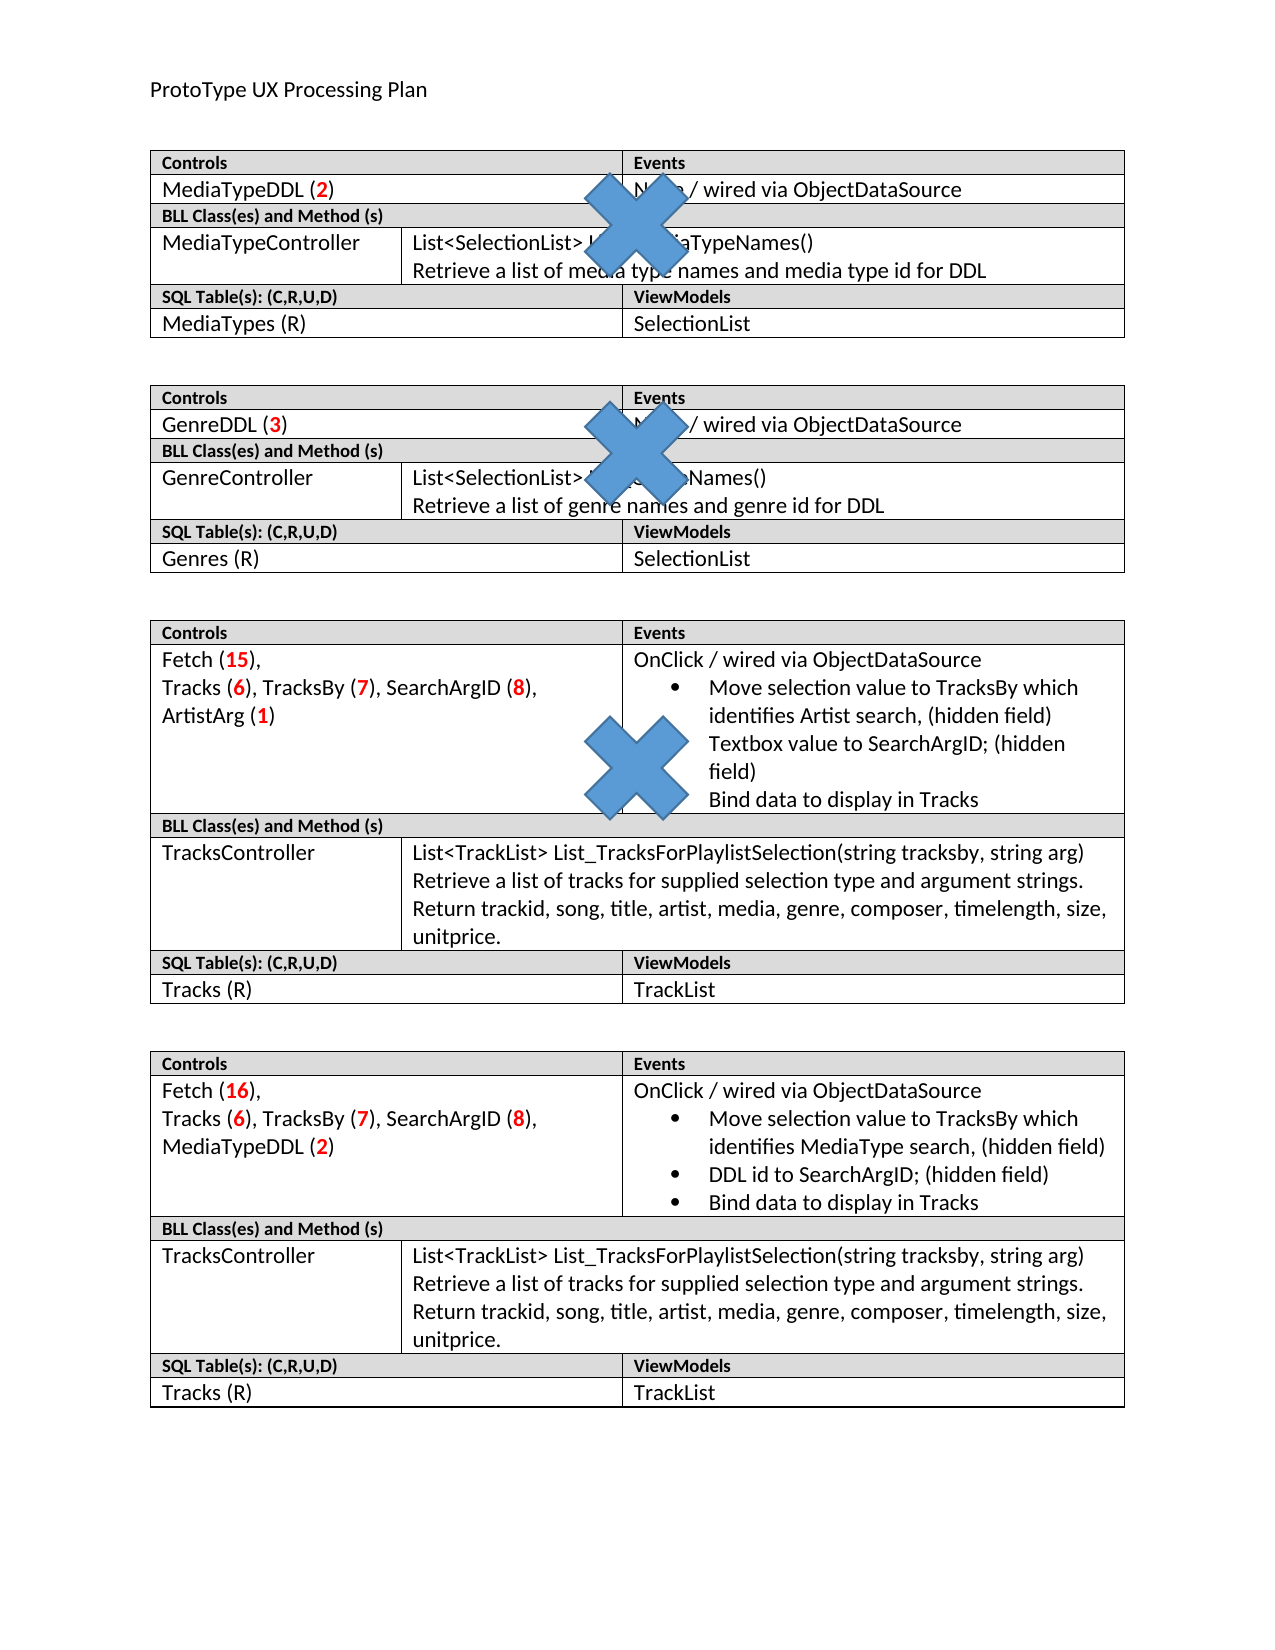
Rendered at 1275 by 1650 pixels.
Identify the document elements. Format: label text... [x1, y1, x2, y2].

table_cell SQL Table(s): (C,R,U,D) [151, 285, 622, 308]
table_cell TrackList [623, 975, 1124, 1003]
table_cell MediaTypes (R) [151, 309, 622, 337]
table_cell MediaTypeDDL (2) [151, 175, 605, 203]
table_cell Genres (R) [151, 544, 622, 572]
table_header Events [623, 621, 1124, 644]
table_cell OnClick / wired via ObjectDataSource Move selection value to TracksBy which identifies Artist search, (hidden field) Textbox value to SearchArgID; (hidden field) Bind data to display in Tracks [623, 645, 1124, 813]
table_cell Fetch (16), Tracks (6), TracksBy (7), SearchArgID (8), MediaTypeDDL (2) [151, 1076, 622, 1216]
table_cell List<SelectionList> List_GenreNames() Retrieve a list of genre names and genre id for DDL [402, 463, 1124, 519]
table_cell ViewModels [623, 520, 1124, 543]
table_cell BLL Class(es) and Method (s) [151, 439, 609, 462]
table_cell BLL Class(es) and Method (s) [151, 204, 608, 227]
table_header Events [623, 1052, 1124, 1075]
table_cell SelectionList [623, 544, 1124, 572]
table_cell Tracks (R) [151, 1378, 622, 1406]
table_cell SQL Table(s): (C,R,U,D) [151, 951, 622, 974]
table_cell Tracks (R) [151, 975, 622, 1003]
table_cell TrackList [623, 1378, 1124, 1406]
table_cell SQL Table(s): (C,R,U,D) [151, 520, 622, 543]
table_header Controls [151, 1052, 622, 1075]
table_cell ViewModels [623, 285, 1124, 308]
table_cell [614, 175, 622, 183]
table_cell BLL Class(es) and Method (s) [151, 814, 1124, 837]
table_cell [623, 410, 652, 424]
table_cell BLL Class(es) and Method (s) [151, 1217, 1124, 1240]
table_header Controls [151, 151, 622, 174]
table_cell SQL Table(s): (C,R,U,D) [151, 1354, 622, 1377]
table_header Controls [151, 621, 622, 644]
table_cell ViewModels [623, 951, 1124, 974]
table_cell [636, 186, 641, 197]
table_cell List<SelectionList> List_MediaTypeNames() Retrieve a list of media type names and media type id for DDL [402, 228, 1124, 284]
table_cell TracksController [151, 1241, 401, 1353]
table_cell OnClick / wired via ObjectDataSource Move selection value to TracksBy which identifies MediaType search, (hidden field) DDL id to SearchArgID; (hidden field) Bind data to display in Tracks [623, 1076, 1124, 1216]
table_cell ViewModels [623, 1354, 1124, 1377]
table_header Controls [151, 386, 622, 409]
table_header Events [623, 386, 1124, 409]
table_cell None / wired via ObjectDataSource [674, 410, 1124, 438]
table_cell BLL Class(es) and Method (s) [664, 204, 1124, 227]
table_cell GenreDDL (3) [151, 410, 599, 438]
table_cell MediaTypeController [151, 228, 401, 284]
table_cell None / wired via ObjectDataSource [667, 175, 1124, 203]
table_cell TracksController [151, 838, 401, 950]
table_cell GenreController [151, 463, 401, 519]
table_cell Fetch (15), Tracks (6), TracksBy (7), SearchArgID (8), ArtistArg (1) [151, 645, 622, 813]
table_cell SelectionList [623, 309, 1124, 337]
table_cell BLL Class(es) and Method (s) [664, 439, 1124, 462]
table_header Events [623, 151, 1124, 174]
